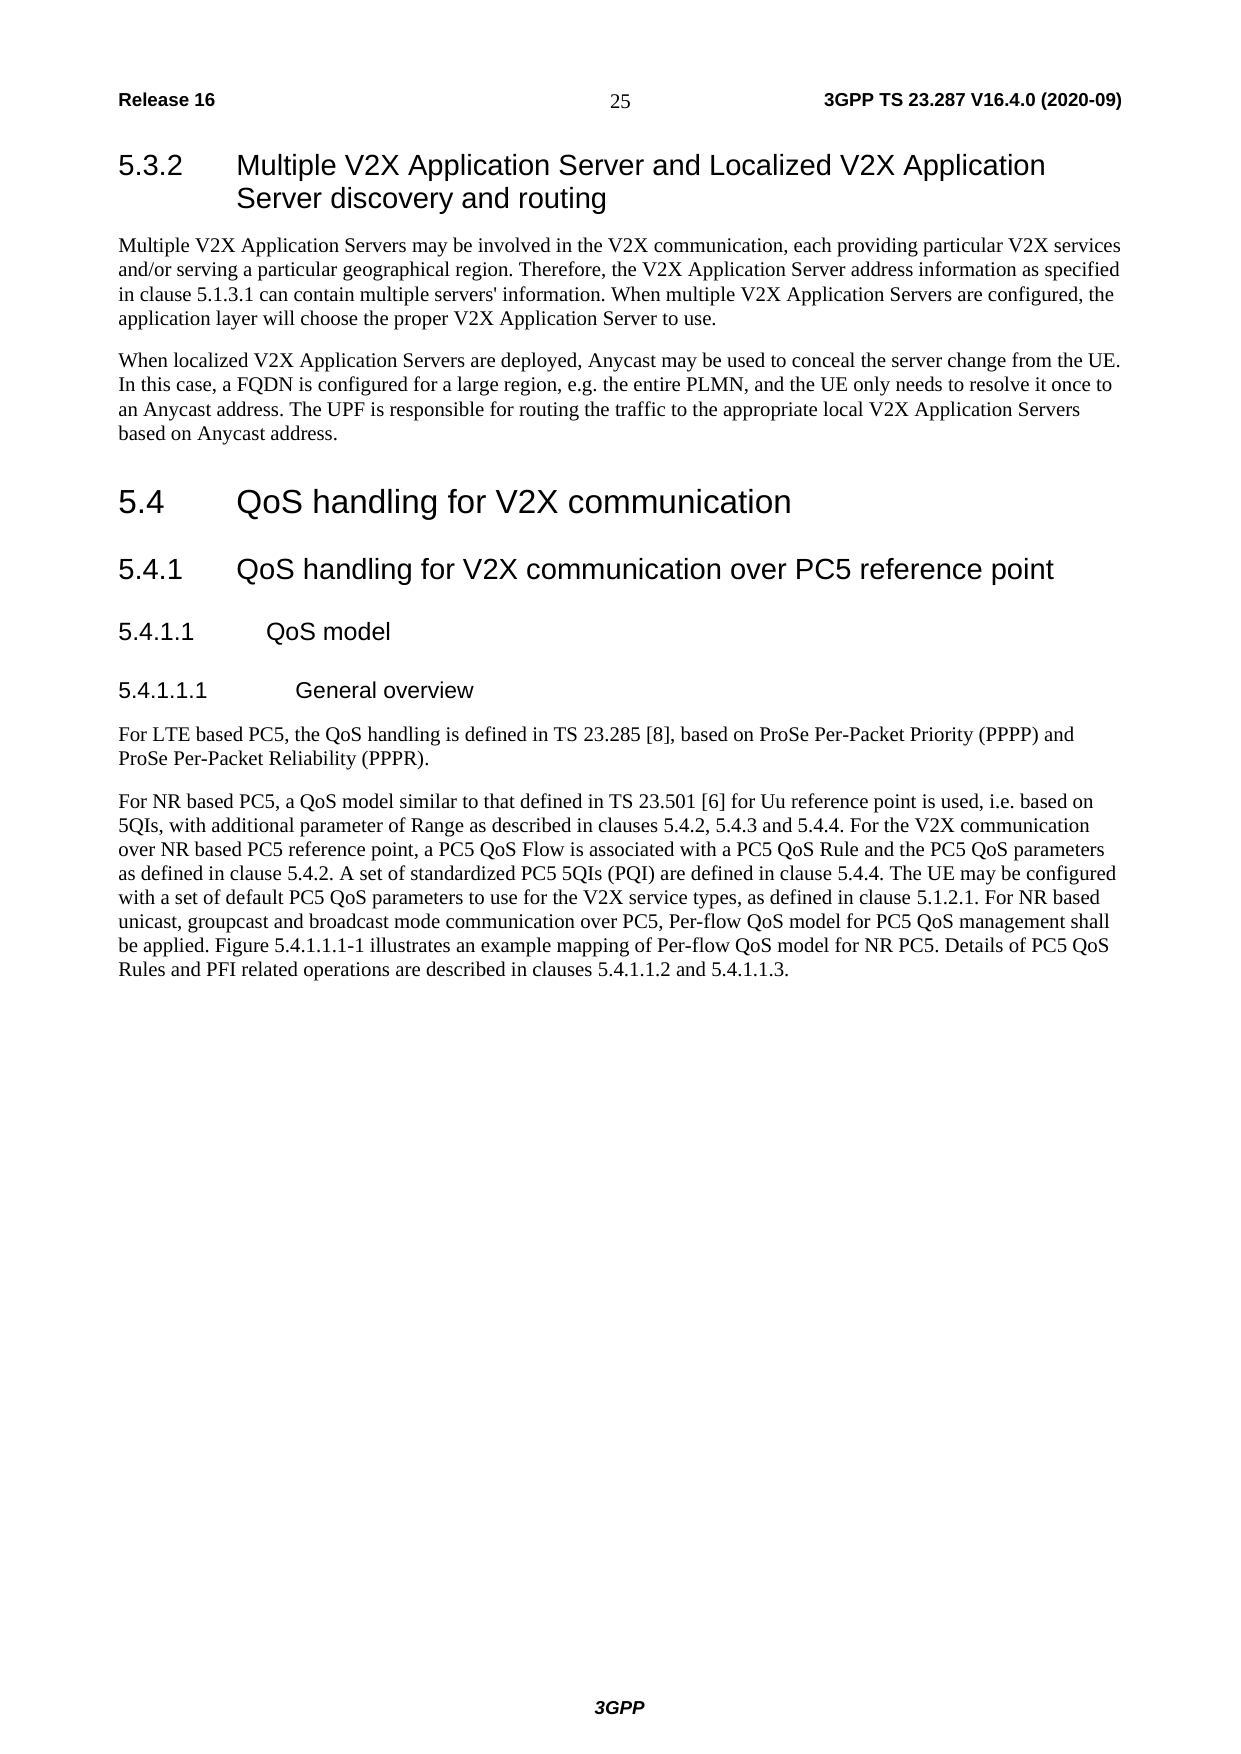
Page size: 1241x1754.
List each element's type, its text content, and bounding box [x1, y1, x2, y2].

text For NR based PC5, a QoS model similar to that defined in TS 23.501 [6] for Uu reference point is used, i.e. based on 5QIs, with additional parameter of Range as described in clauses 5.4.2, 5.4.3 and 5.4.4. For the V2X communication over NR based PC5 reference point, a PC5 QoS Flow is associated with a PC5 QoS Rule and the PC5 QoS parameters as defined in clause 5.4.2. A set of standardized PC5 5QIs (PQI) are defined in clause 5.4.4. The UE may be configured with a set of default PC5 QoS parameters to use for the V2X service types, as defined in clause 5.1.2.1. For NR based unicast, groupcast and broadcast mode communication over PC5, Per-flow QoS model for PC5 QoS management shall be applied. Figure 5.4.1.1.1-1 illustrates an example mapping of Per-flow QoS model for NR PC5. Details of PC5 QoS Rules and PFI related operations are described in clauses 5.4.1.1.2 and 5.4.1.1.3. [118, 788, 1122, 981]
subtitle 5.4 QoS handling for V2X communication [118, 482, 1122, 521]
text Multiple V2X Application Servers may be involved in the V2X communication, each providing particular V2X services and/or serving a particular geographical region. Therefore, the V2X Application Server address information as specified in clause 5.1.3.1 can contain multiple servers' information. When multiple V2X Application Servers are configured, the application layer will choose the proper V2X Application Server to use. [118, 233, 1122, 329]
subtitle 5.3.2 Multiple V2X Application Server and Localized V2X Application Server discovery and routing [118, 147, 1122, 214]
subtitle 5.4.1 QoS handling for V2X communication over PC5 reference point [118, 552, 1122, 585]
text For LTE based PC5, the QoS handling is defined in TS 23.285 [8], based on ProSe Per-Packet Priority (PPPP) and ProSe Per-Packet Reliability (PPPR). [118, 722, 1122, 770]
subtitle 5.4.1.1.1 General overview [118, 677, 1122, 703]
text When localized V2X Application Servers are deployed, Anycast may be used to conceal the server change from the UE. In this case, a FQDN is configured for a large region, e.g. the entire PLMN, and the UE only needs to resolve it once to an Anycast address. The UPF is responsible for routing the traffic to the appropriate local V2X Application Servers based on Anycast address. [118, 348, 1122, 444]
subtitle 5.4.1.1 QoS model [118, 617, 1122, 645]
